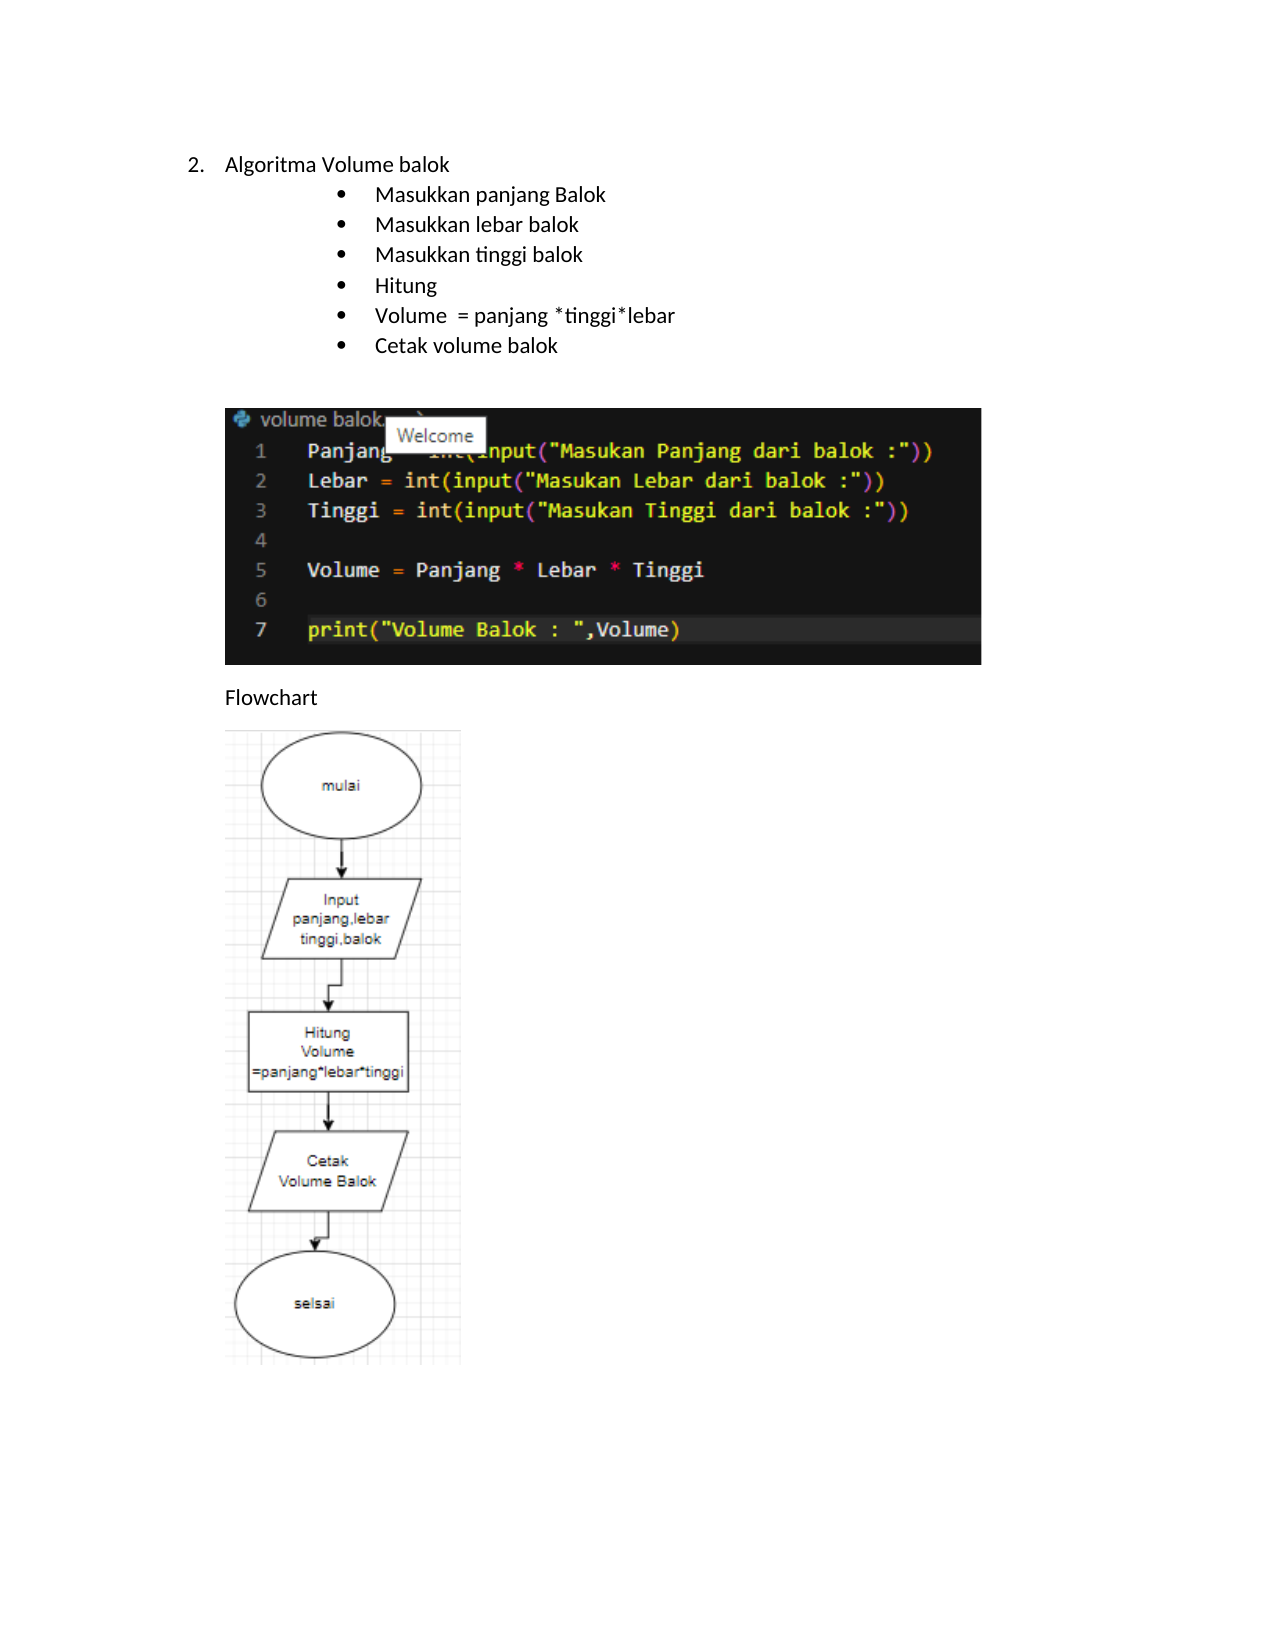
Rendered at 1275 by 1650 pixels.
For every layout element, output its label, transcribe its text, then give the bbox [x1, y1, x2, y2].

picture [225, 408, 982, 665]
list Masukkan tinggi balok [337, 241, 1125, 269]
list Algoritma Volume balok [187, 150, 1125, 178]
picture [225, 730, 461, 1365]
list Cetak volume balok [337, 331, 1125, 359]
list Hitung [337, 271, 1125, 299]
list Masukkan panjang Balok [337, 180, 1125, 208]
list Masukkan lebar balok [337, 210, 1125, 238]
text Flowchart [225, 683, 1125, 711]
list Volume = panjang *tinggi*lebar [337, 301, 1125, 329]
